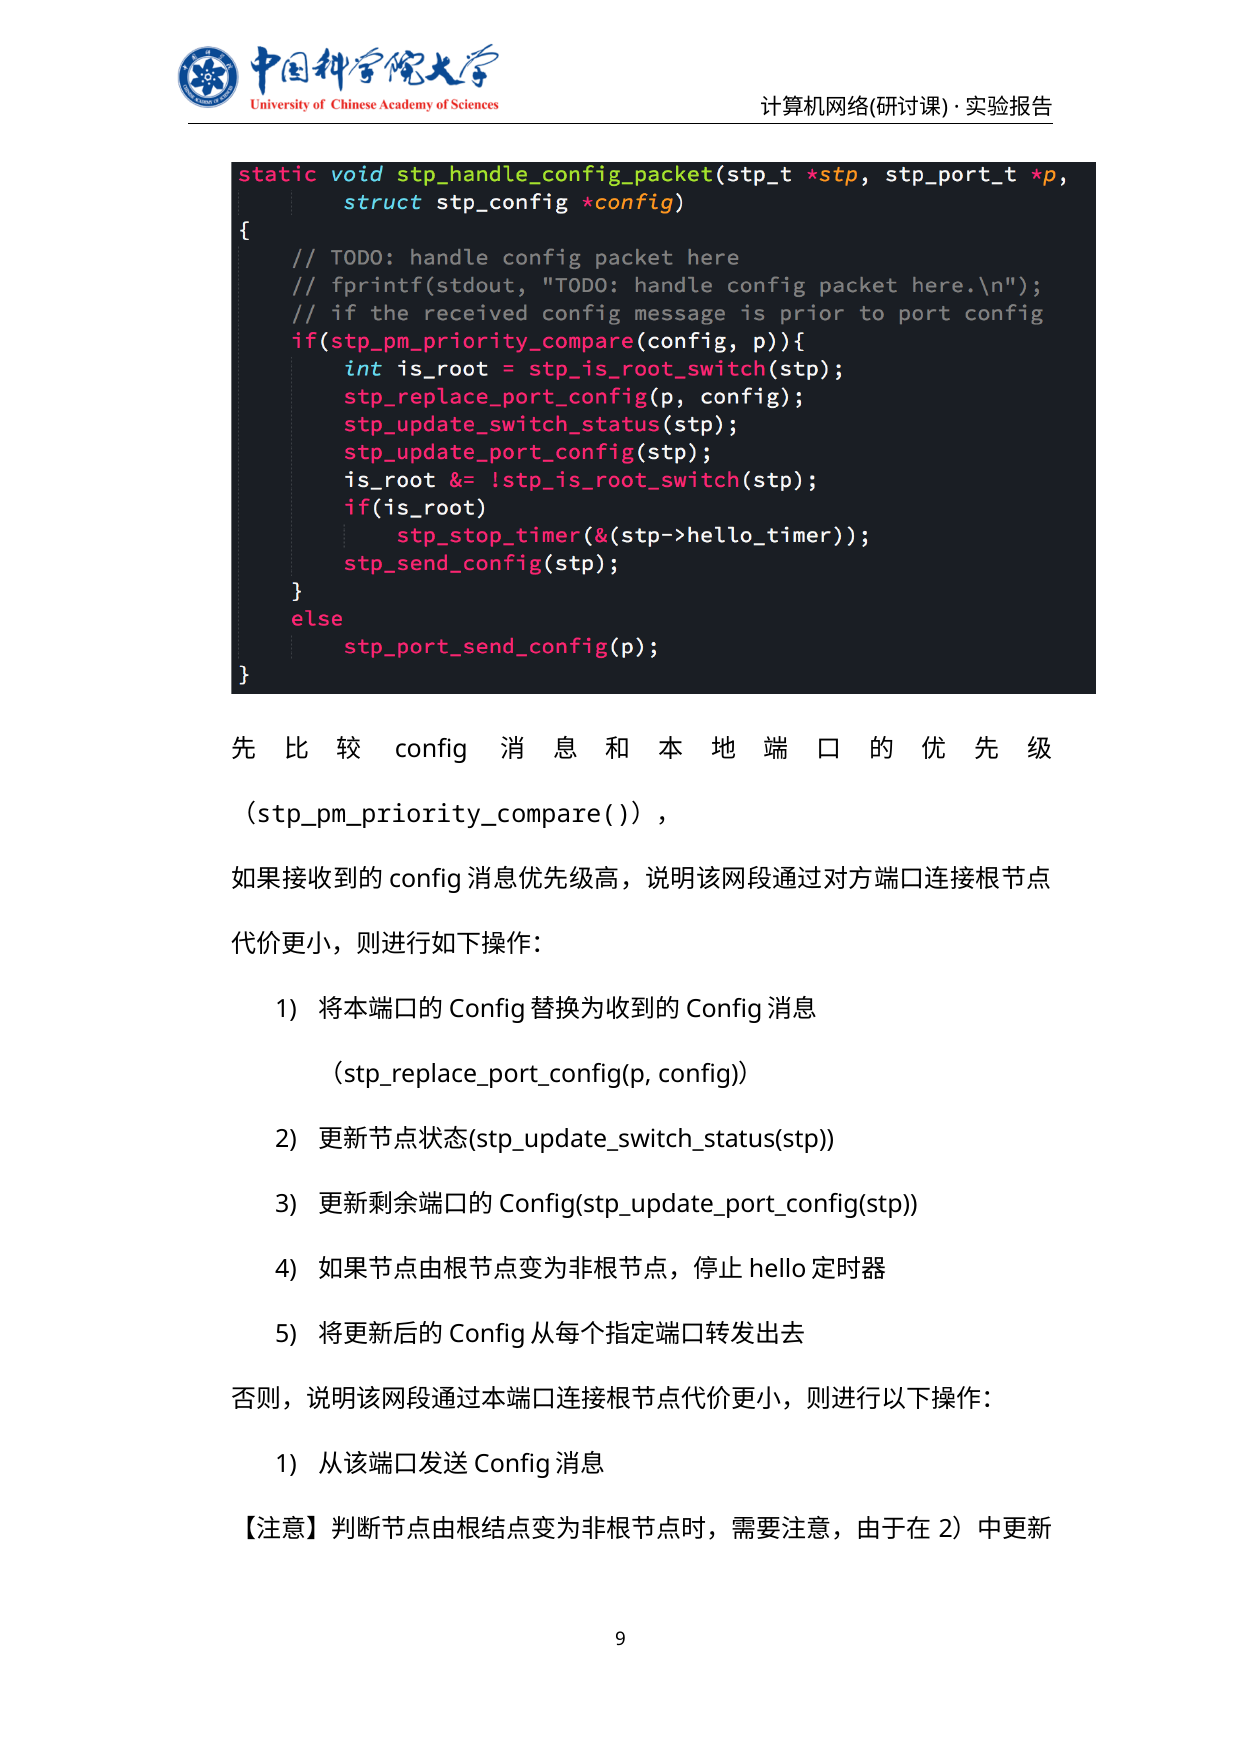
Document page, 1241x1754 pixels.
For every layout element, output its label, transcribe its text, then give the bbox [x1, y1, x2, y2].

list 将本端口的Config替换为收到的Config消息（stp_replace_port_config(p, config)） [275, 974, 1053, 1104]
list 如果接收到的config消息优先级高，说明该网段通过对方端口连接根节点代价更小，则进行如下操作： [231, 844, 1053, 974]
list 如果节点由根节点变为非根节点，停止hello定时器 [275, 1234, 1053, 1299]
list 将更新后的Config从每个指定端口转发出去 [275, 1299, 1053, 1364]
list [231, 1494, 1053, 1559]
text 否则，说明该网段通过本端口连接根节点代价更小，则进行以下操作： [187, 1364, 1053, 1429]
list 更新剩余端口的Config(stp_update_port_config(stp)) [275, 1169, 1053, 1234]
list 从该端口发送Config消息 [275, 1429, 1053, 1494]
list 更新节点状态(stp_update_switch_status(stp)) [275, 1104, 1053, 1169]
list 先比较config消息和本地端口的优先级（stp_pm_priority_compare()）， [231, 714, 1053, 844]
picture [177, 40, 500, 117]
picture [231, 162, 1096, 694]
